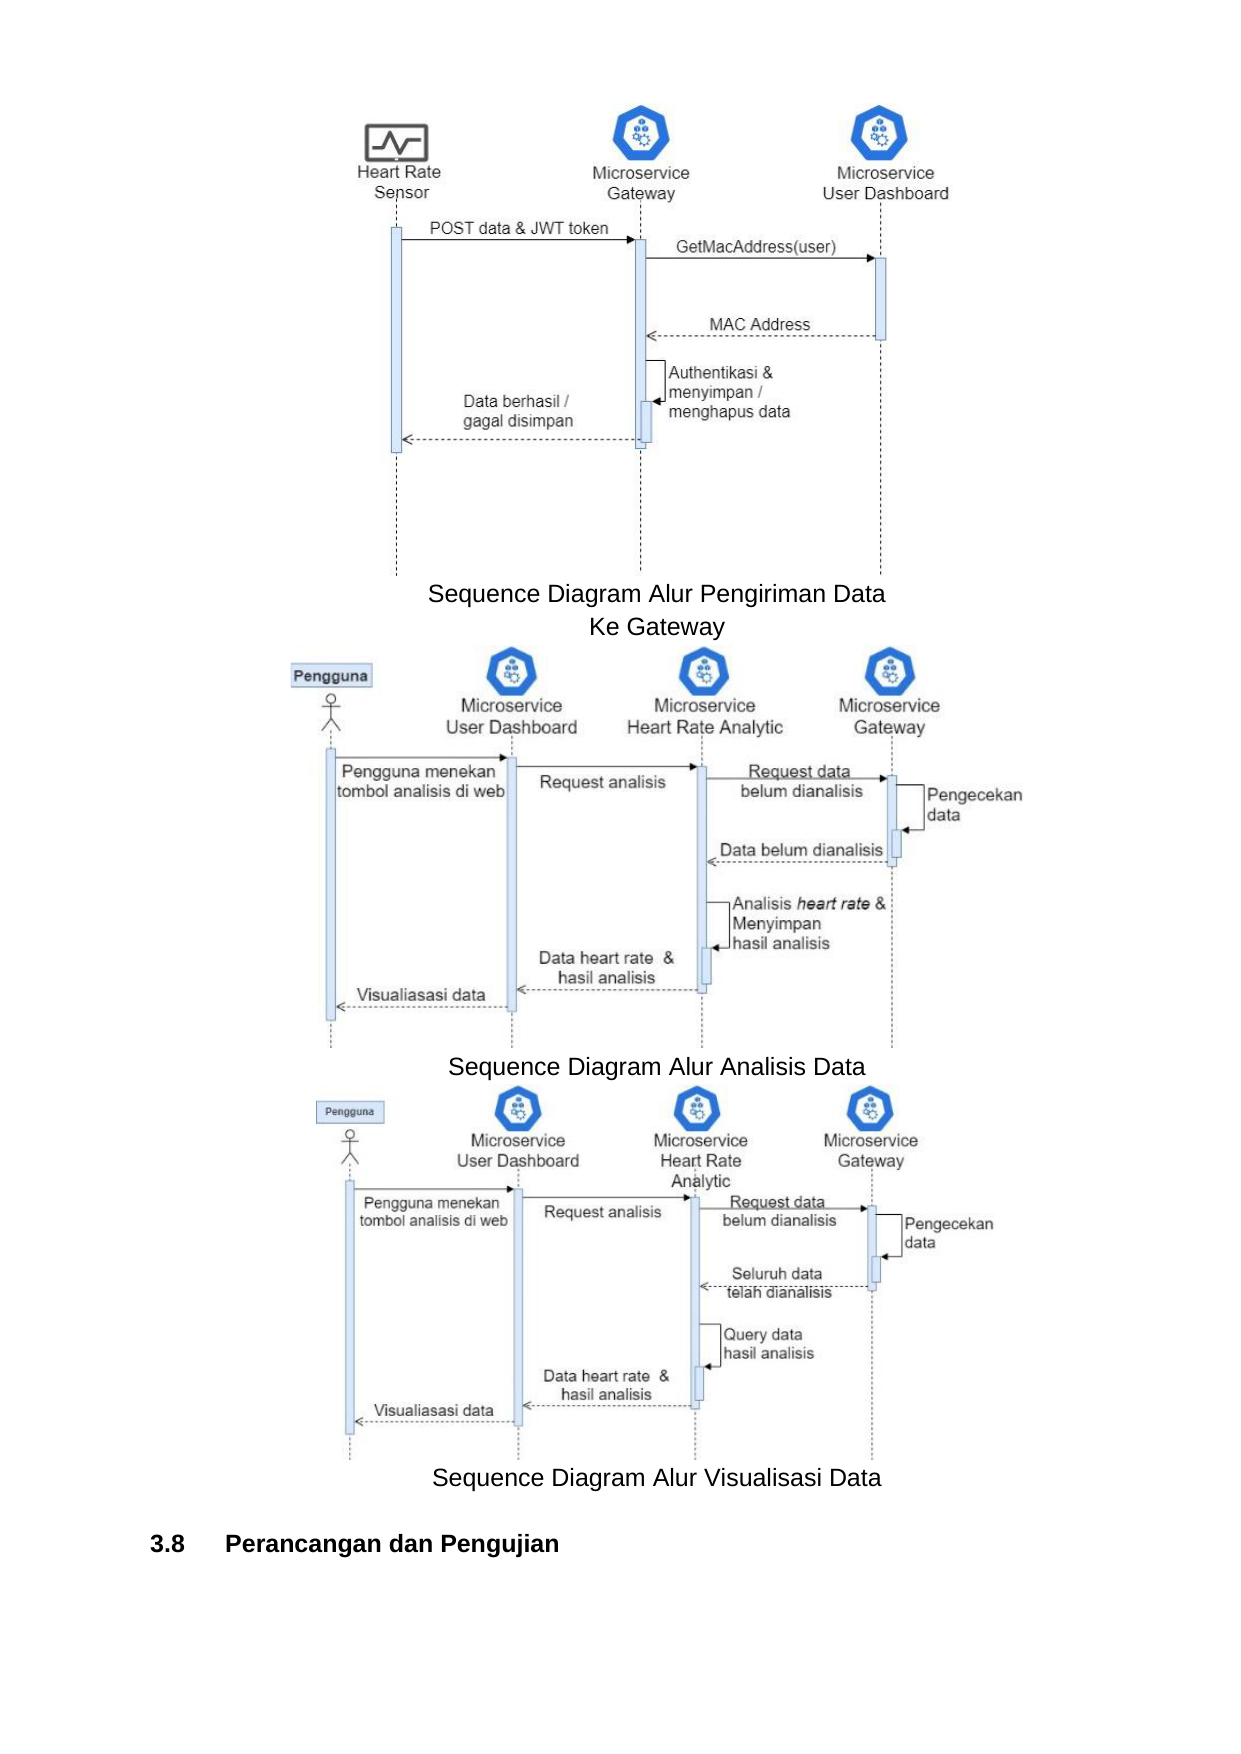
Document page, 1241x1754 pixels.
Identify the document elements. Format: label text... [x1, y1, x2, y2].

subtitle Perancangan dan Pengujian [150, 1529, 1090, 1558]
text Sequence Diagram Alur Analisis Data [224, 1051, 1090, 1080]
picture [316, 1084, 998, 1460]
text Ke Gateway [224, 612, 1090, 641]
text Sequence Diagram Alur Visualisasi Data [224, 1463, 1090, 1492]
picture [348, 103, 966, 576]
text Sequence Diagram Alur Pengiriman Data [224, 579, 1090, 608]
picture [290, 645, 1024, 1048]
